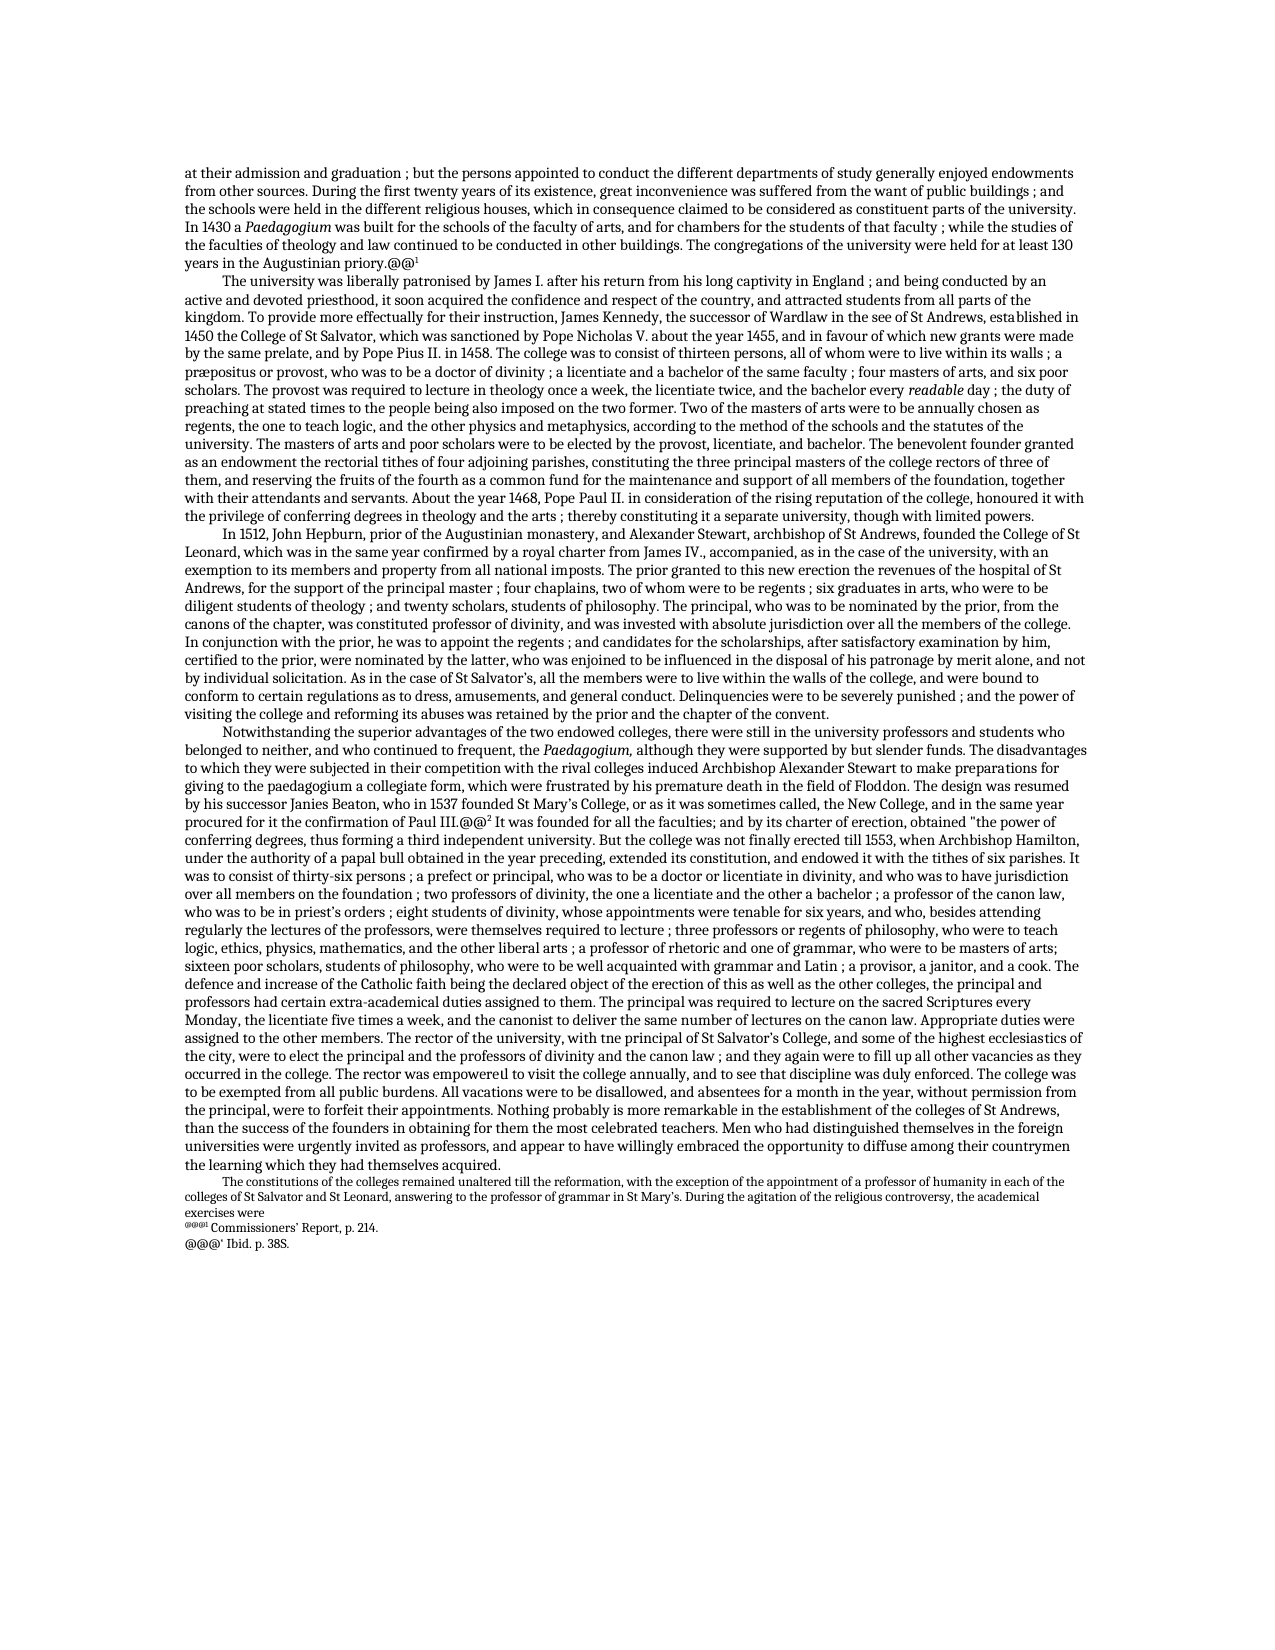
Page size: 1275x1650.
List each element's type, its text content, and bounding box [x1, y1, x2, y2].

text @@@‘ Ibid. p. 38S. [184, 1236, 1088, 1252]
text @@@1 Commissioners’ Report, p. 214. [184, 1221, 1088, 1236]
text The university was liberally patronised by James I. after his return from his long captivity in England ; and being conducted by an active and devoted priesthood, it soon acquired the confidence and respect of the country, and attracted students from all parts of the kingdom. To provide more effectually for their instruction, James Kennedy, the successor of Wardlaw in the see of St Andrews, established in 1450 the College of St Salvator, which was sanctioned by Pope Nicholas V. about the year 1455, and in favour of which new grants were made by the same prelate, and by Pope Pius II. in 1458. The college was to consist of thirteen persons, all of whom were to live within its walls ; a præpositus or provost, who was to be a doctor of divinity ; a licentiate and a bachelor of the same faculty ; four masters of arts, and six poor scholars. The provost was required to lecture in theology once a week, the licentiate twice, and the bachelor every readable day ; the duty of preaching at stated times to the people being also imposed on the two former. Two of the masters of arts were to be annually chosen as regents, the one to teach logic, and the other physics and metaphysics, according to the method of the schools and the statutes of the university. The masters of arts and poor scholars were to be elected by the provost, licentiate, and bachelor. The benevolent founder granted as an endowment the rectorial tithes of four adjoining parishes, constituting the three principal masters of the college rectors of three of them, and reserving the fruits of the fourth as a common fund for the maintenance and support of all members of the foundation, together with their attendants and servants. About the year 1468, Pope Paul II. in consideration of the rising reputation of the college, honoured it with the privilege of conferring degrees in theology and the arts ; thereby constituting it a separate university, though with limited powers. [184, 273, 1088, 525]
text The constitutions of the colleges remained unaltered till the reformation, with the exception of the appointment of a professor of humanity in each of the colleges of St Salvator and St Leonard, answering to the professor of grammar in St Mary’s. During the agitation of the religious controversy, the academical exercises were [184, 1174, 1088, 1221]
text Notwithstanding the superior advantages of the two endowed colleges, there were still in the university professors and students who belonged to neither, and who continued to frequent, the Paedagogium, although they were supported by but slender funds. The disadvantages to which they were subjected in their competition with the rival colleges induced Archbishop Alexander Stewart to make preparations for giving to the paedagogium a collegiate form, which were frustrated by his premature death in the field of Floddon. The design was resumed by his successor Janies Beaton, who in 1537 founded St Mary’s College, or as it was sometimes called, the New College, and in the same year procured for it the confirmation of Paul III.@@2 It was founded for all the faculties; and by its charter of erection, obtained "the power of conferring degrees, thus forming a third independent university. But the college was not finally erected till 1553, when Archbishop Hamilton, under the authority of a papal bull obtained in the year preceding, extended its constitution, and endowed it with the tithes of six parishes. It was to consist of thirty-six persons ; a prefect or principal, who was to be a doctor or licentiate in divinity, and who was to have jurisdiction over all members on the foundation ; two professors of divinity, the one a licentiate and the other a bachelor ; a professor of the canon law, who was to be in priest’s orders ; eight students of divinity, whose appointments were tenable for six years, and who, besides attending regularly the lectures of the professors, were themselves required to lecture ; three professors or regents of philosophy, who were to teach logic, ethics, physics, mathematics, and the other liberal arts ; a professor of rhetoric and one of grammar, who were to be masters of arts; sixteen poor scholars, students of philosophy, who were to be well acquainted with grammar and Latin ; a provisor, a janitor, and a cook. The defence and increase of the Catholic faith being the declared object of the erection of this as well as the other colleges, the principal and professors had certain extra-academical duties assigned to them. The principal was required to lecture on the sacred Scriptures every Monday, the licentiate five times a week, and the canonist to deliver the same number of lectures on the canon law. Appropriate duties were assigned to the other members. The rector of the university, with tne principal of St Salvator’s College, and some of the highest ecclesiastics of the city, were to elect the principal and the professors of divinity and the canon law ; and they again were to fill up all other vacancies as they occurred in the college. The rector was empowereιl to visit the college annually, and to see that discipline was duly enforced. The college was to be exempted from all public burdens. All vacations were to be disallowed, and absentees for a month in the year, without permission from the principal, were to forfeit their appointments. Nothing probably is more remarkable in the establishment of the colleges of St Andrews, than the success of the founders in obtaining for them the most celebrated teachers. Men who had distinguished themselves in the foreign universities were urgently invited as professors, and appear to have willingly embraced the opportunity to diffuse among their countrymen the learning which they had themselves acquired. [184, 723, 1088, 1174]
text In 1512, John Hepburn, prior of the Augustinian monastery, and Alexander Stewart, archbishop of St Andrews, founded the College of St Leonard, which was in the same year confirmed by a royal charter from James IV., accompanied, as in the case of the university, with an exemption to its members and property from all national imposts. The prior granted to this new erection the revenues of the hospital of St Andrews, for the support of the principal master ; four chaplains, two of whom were to be regents ; six graduates in arts, who were to be diligent students of theology ; and twenty scholars, students of philosophy. The principal, who was to be nominated by the prior, from the canons of the chapter, was constituted professor of divinity, and was invested with absolute jurisdiction over all the members of the college. In conjunction with the prior, he was to appoint the regents ; and candidates for the scholarships, after satisfactory examination by him, certified to the prior, were nominated by the latter, who was enjoined to be influenced in the disposal of his patronage by merit alone, and not by individual solicitation. As in the case of St Salvator’s, all the members were to live within the walls of the college, and were bound to conform to certain regulations as to dress, amusements, and general conduct. Delinquencies were to be severely punished ; and the power of visiting the college and reforming its abuses was retained by the prior and the chapter of the convent. [184, 525, 1088, 723]
text at their admission and graduation ; but the persons appointed to conduct the different departments of study generally enjoyed endowments from other sources. During the first twenty years of its existence, great inconvenience was suffered from the want of public buildings ; and the schools were held in the different religious houses, which in consequence claimed to be considered as constituent parts of the university. In 1430 a Paedagogium was built for the schools of the faculty of arts, and for chambers for the students of that faculty ; while the studies of the faculties of theology and law continued to be conducted in other buildings. The congregations of the university were held for at least 130 years in the Augustinian priory.@@1 [184, 165, 1088, 273]
